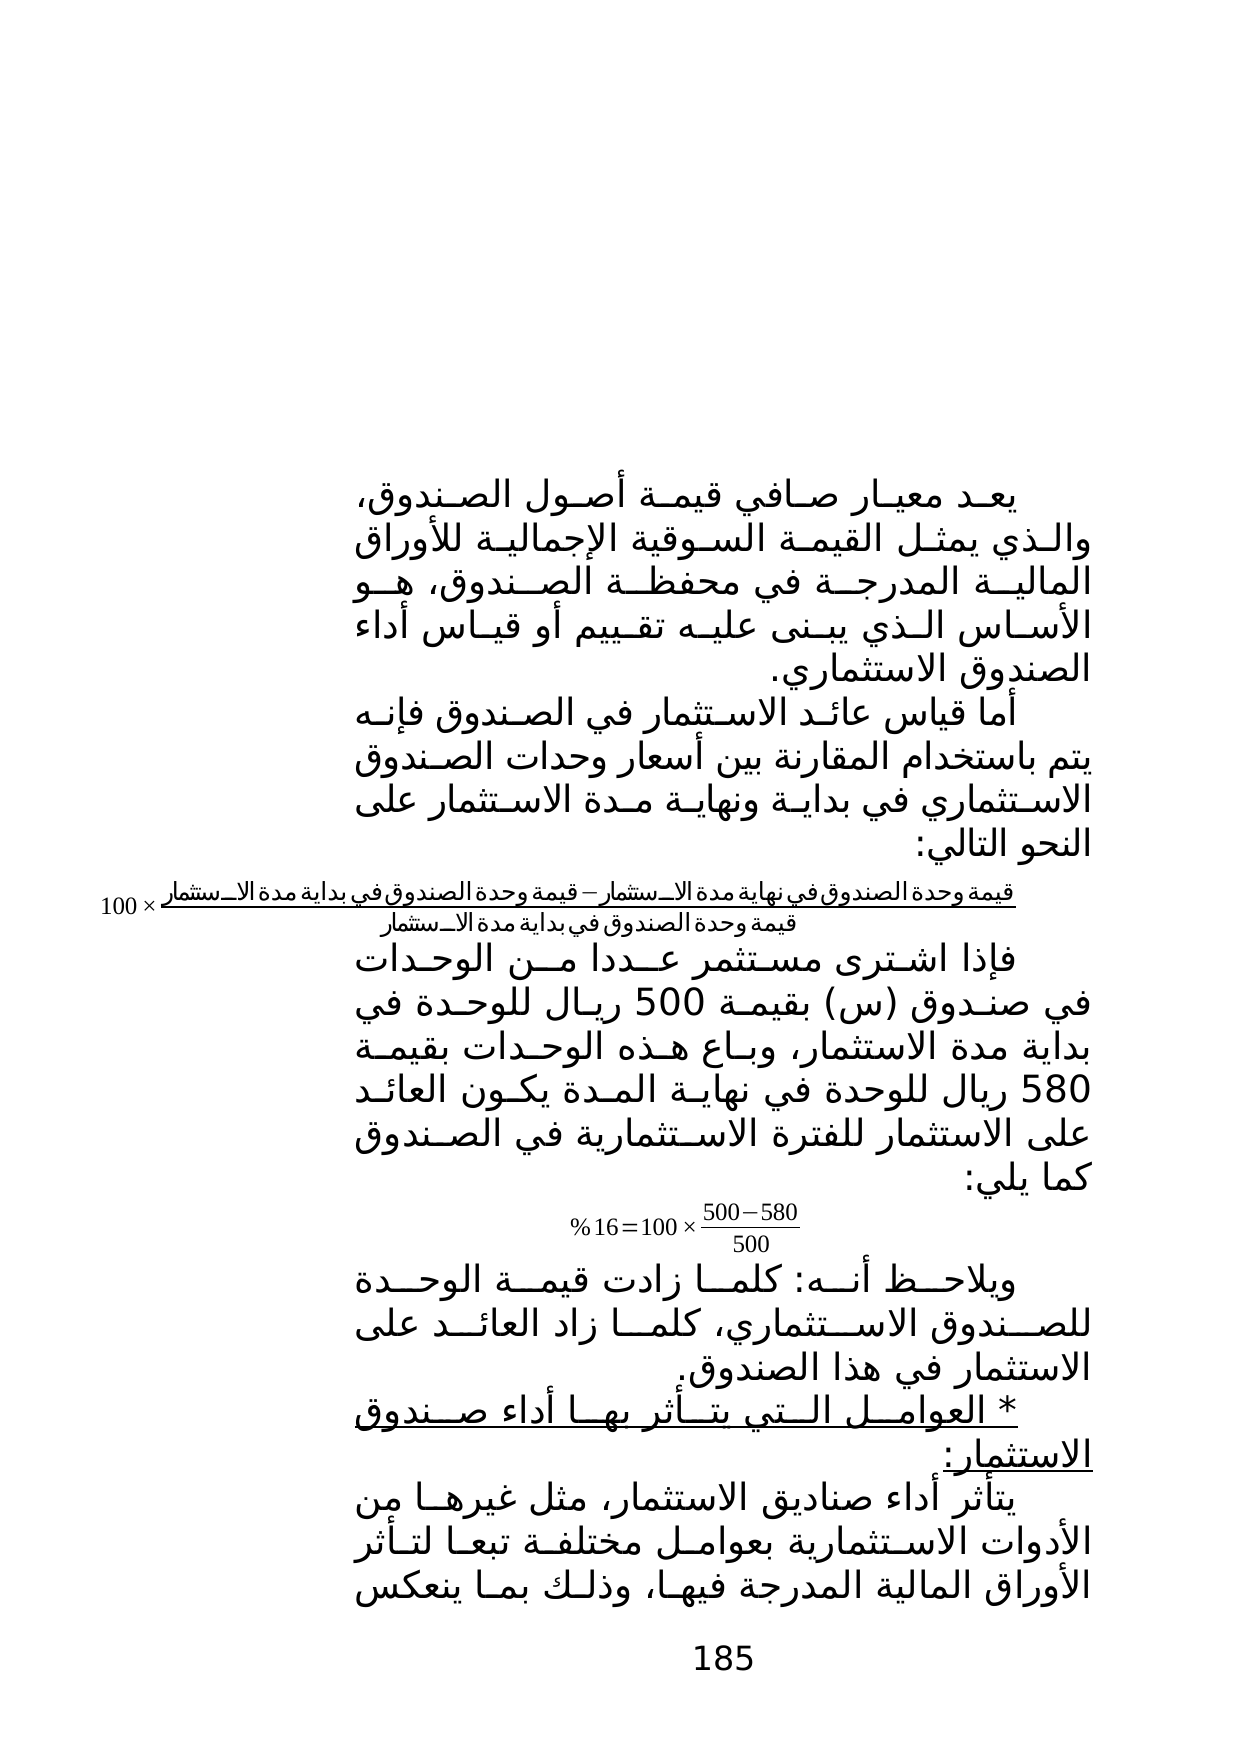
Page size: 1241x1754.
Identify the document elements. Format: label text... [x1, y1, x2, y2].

text * العوامل التي يتأثر بها أداء صندوق الاستثمار: [354, 1389, 1092, 1476]
text يعد معيار صافي قيمة أصول الصندوق، والذي يمثل القيمة السوقية الإجمالية للأوراق المالية المدرجة في محفظة الصندوق، هو الأساس الذي يبنى عليه تقييم أو قياس أداء الصندوق الاستثماري. [354, 472, 1092, 691]
text فإذا اشترى مستثمر عـددا مـن الوحدات في صنـدوق (س) بقيمة 500 ريال للوحدة في بداية مدة الاستثمار، وباع هذه الوحدات بقيمة 580 ريال للوحدة في نهاية المدة يكون العائد على الاستثمار للفترة الاستثمارية في الصندوق كما يلي: [354, 937, 1092, 1199]
text أما قياس عائد الاستثمار في الصندوق فإنه يتم باستخدام المقارنة بين أسعار وحدات الصندوق الاستثماري في بداية ونهاية مدة الاستثمار على النحو التالي: [354, 691, 1092, 865]
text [354, 1476, 1092, 1607]
text ويلاحظ أنه: كلما زادت قيمة الوحدة للصندوق الاستثماري، كلما زاد العائد على الاستثمار في هذا الصندوق. [354, 1258, 1092, 1389]
